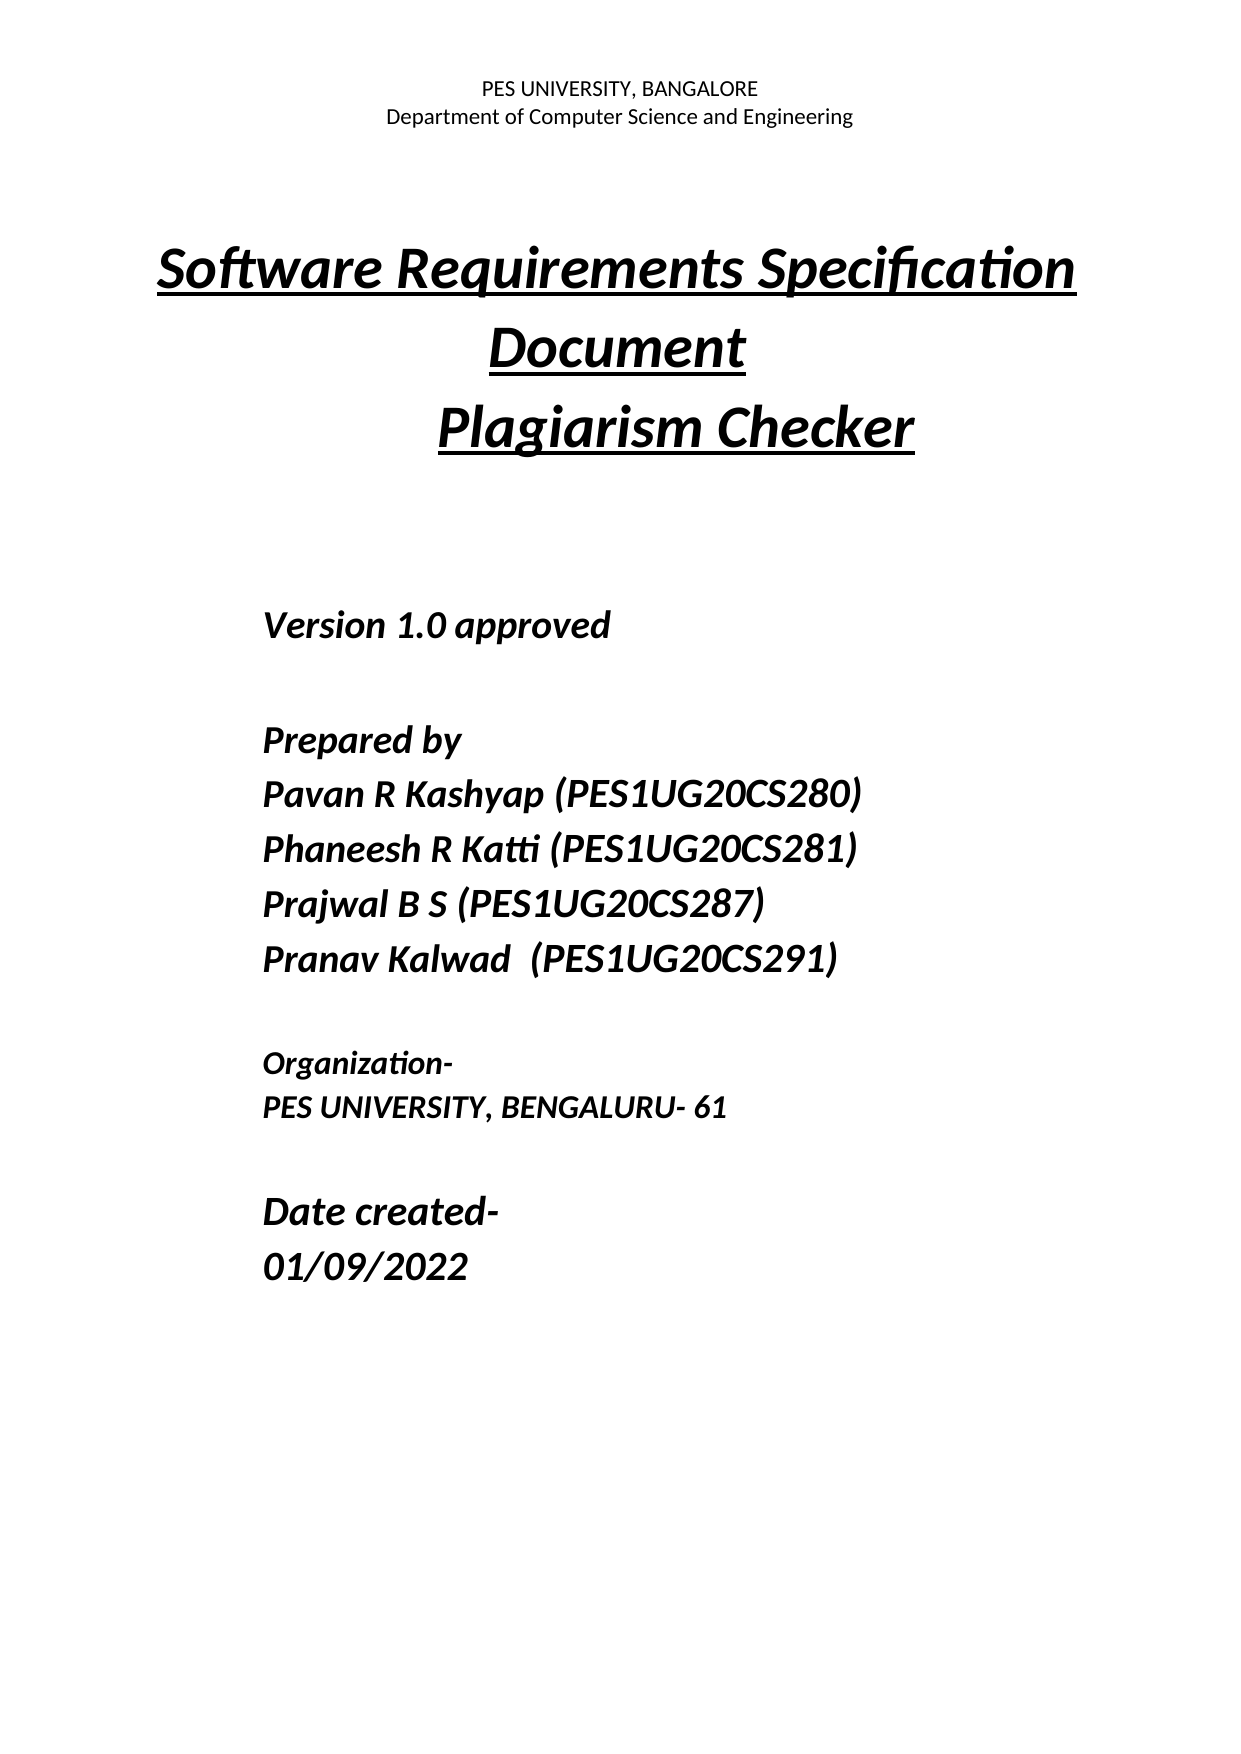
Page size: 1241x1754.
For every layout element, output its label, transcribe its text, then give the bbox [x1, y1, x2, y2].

text Pavan R Kashyap (PES1UG20CS280) [262, 767, 1090, 818]
text Plagiarism Checker [262, 389, 1090, 462]
text Prajwal B S (PES1UG20CS287) [262, 877, 1090, 928]
text Organization- [262, 1042, 1090, 1083]
text PES UNIVERSITY, BENGALURU- 61 [262, 1086, 1090, 1127]
text Version 1.0 approved [262, 600, 1090, 648]
text Pranav Kalwad (PES1UG20CS291) [262, 932, 1090, 983]
text Date created- [262, 1185, 1090, 1236]
text Phaneesh R Katti (PES1UG20CS281) [262, 822, 1090, 873]
text Prepared by [262, 715, 1090, 764]
text Software Requirements Specification Document [150, 229, 1090, 383]
text 01/09/2022 [262, 1240, 1090, 1291]
